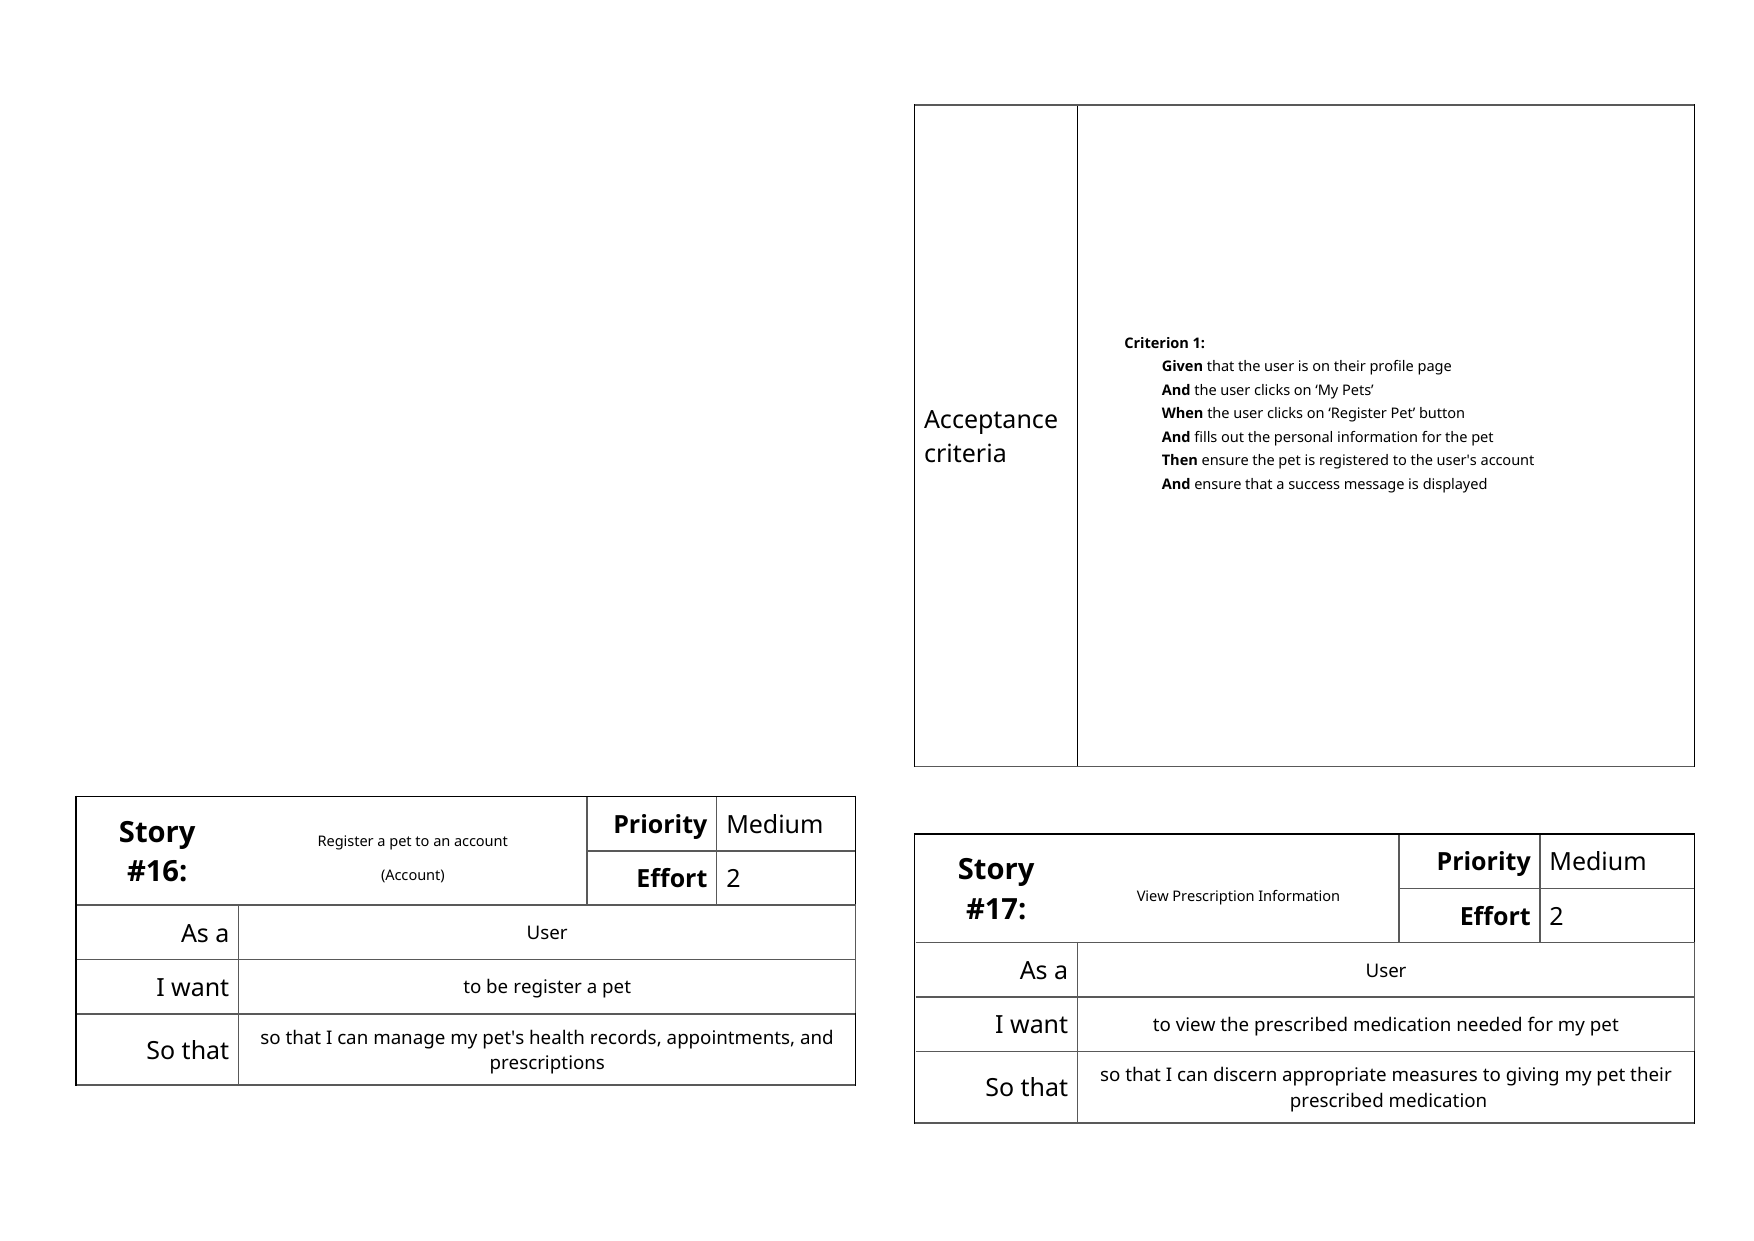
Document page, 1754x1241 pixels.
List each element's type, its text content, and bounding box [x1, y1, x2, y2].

table_cell 2 [1541, 889, 1694, 942]
table_cell User [239, 906, 855, 959]
table_cell Acceptance criteria [915, 106, 1077, 766]
table_header Story #17: [915, 835, 1077, 942]
table_cell As a [915, 943, 1077, 996]
table_cell to view the prescribed medication needed for my pet [1078, 998, 1694, 1051]
table_header Medium [717, 797, 855, 850]
table_cell As a [77, 906, 238, 959]
table_cell Criterion 1: Given that the user is on their profile page And the user clicks on ‘My Pets’ When the user clicks on ‘Register Pet’ button And fills out the personal information for the pet Then ensure the pet is registered to the user's account And ensure that a success message is displayed [1078, 106, 1694, 766]
table_header Register a pet to an account (Account) [239, 797, 586, 904]
table_cell so that I can manage my pet's health records, appointments, and prescriptions [239, 1015, 855, 1084]
table_cell So that [77, 1015, 238, 1084]
table_cell User [1078, 943, 1694, 996]
table_header View Prescription Information [1077, 835, 1398, 942]
table_cell I want [77, 960, 238, 1013]
table_cell to be register a pet [239, 960, 855, 1013]
table_cell So that [915, 1052, 1077, 1122]
table_header Story #16: [77, 797, 238, 904]
table_header Priority [1400, 835, 1539, 887]
table_cell 2 [717, 852, 855, 904]
table_header Priority [588, 797, 716, 850]
table_cell Effort [1400, 889, 1539, 942]
table_header Medium [1541, 835, 1694, 887]
table_cell Effort [588, 852, 716, 904]
table_cell I want [915, 997, 1077, 1051]
table_cell so that I can discern appropriate measures to giving my pet their prescribed medication [1078, 1052, 1694, 1122]
